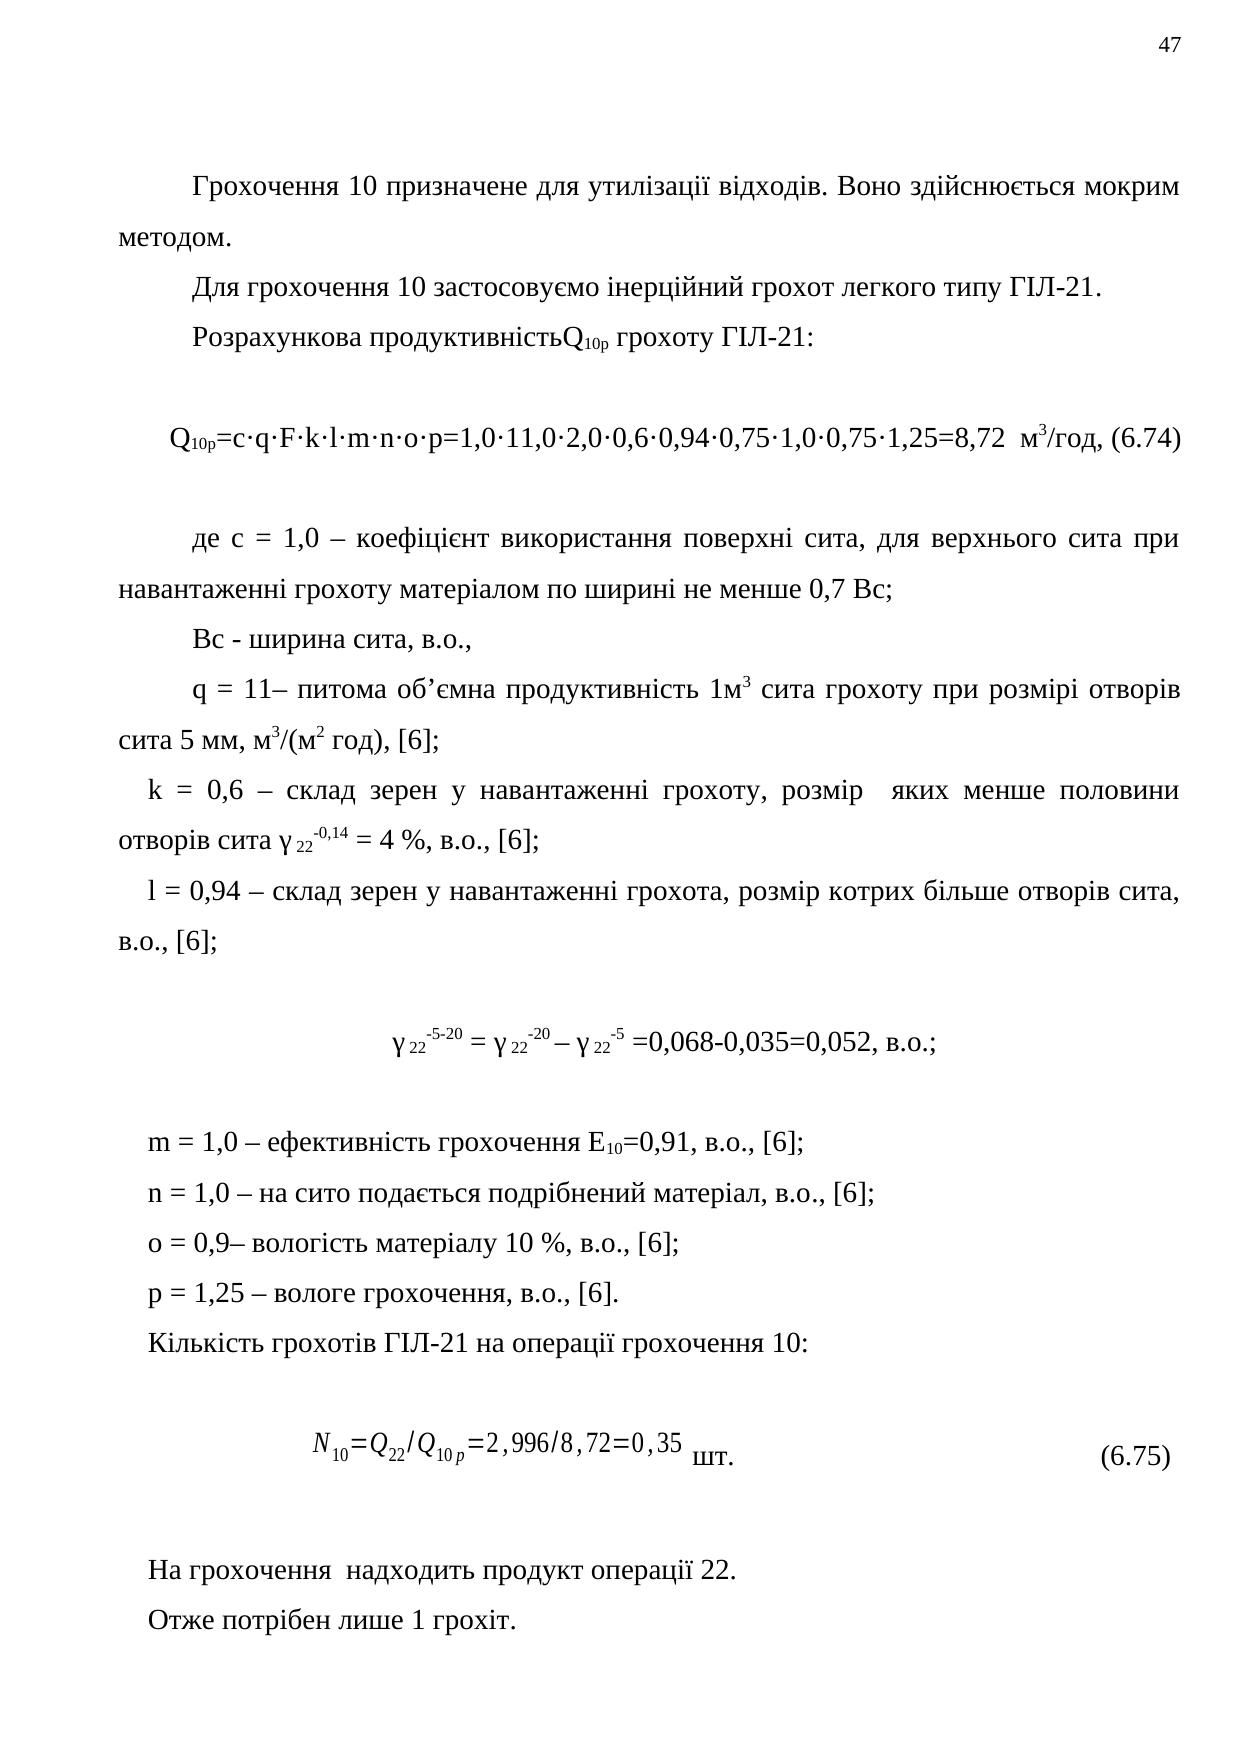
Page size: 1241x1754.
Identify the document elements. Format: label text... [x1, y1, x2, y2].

text Розрахункова продуктивністьQ10p грохоту ГІЛ-21: [118, 319, 1181, 353]
text о = 0,9– вологість матеріалу 10 %, в.о., [6]; [118, 1225, 1181, 1258]
text k = 0,6 – склад зерен у навантаженні грохоту, розмір яких менше половини отворів сита γ 22-0,14 = 4 %, в.о., [6]; [118, 772, 1181, 856]
text p = 1,25 – вологе грохочення, в.о., [6]. [118, 1275, 1181, 1309]
text шт. (6.75) [118, 1426, 1181, 1477]
text Для грохочення 10 застосовуємо інерційний грохот легкого типу ГІЛ-21. [118, 269, 1181, 303]
text l = 0,94 – склад зерен у навантаженні грохота, розмір котрих більше отворів сита, в.о., [6]; [118, 873, 1181, 957]
text q = 11– питома об’ємна продуктивність 1м3 сита грохоту при розмірі отворів сита 5 мм, м3/(м2 год), [6]; [118, 672, 1181, 755]
text n = 1,0 – на сито подається подрібнений матеріал, в.о., [6]; [118, 1175, 1181, 1208]
text Грохочення 10 призначене для утилізації відходів. Воно здійснюється мокрим методом. [118, 168, 1181, 252]
text Отже потрібен лише 1 грохіт. [118, 1602, 1181, 1636]
text Кількість грохотів ГІЛ-21 на операції грохочення 10: [118, 1326, 1181, 1359]
text де с = 1,0 – коефіцієнт використання поверхні сита, для верхнього сита при навантаженні грохоту матеріалом по ширині не менше 0,7 Вс; [118, 521, 1181, 604]
text γ 22-5-20 = γ 22-20 – γ 22-5 =0,068-0,035=0,052, в.о.; [118, 1024, 1181, 1057]
text Вс - ширина сита, в.о., [118, 621, 1181, 655]
text На грохочення надходить продукт операції 22. [118, 1552, 1181, 1586]
text Q10р=c·q·F·k·l·m·n·o·p=1,0·11,0·2,0·0,6·0,94·0,75·1,0·0,75·1,25=8,72 м3/год, (6.74) [118, 420, 1181, 453]
text m = 1,0 – ефективність грохочення Е10=0,91, в.о., [6]; [118, 1124, 1181, 1158]
